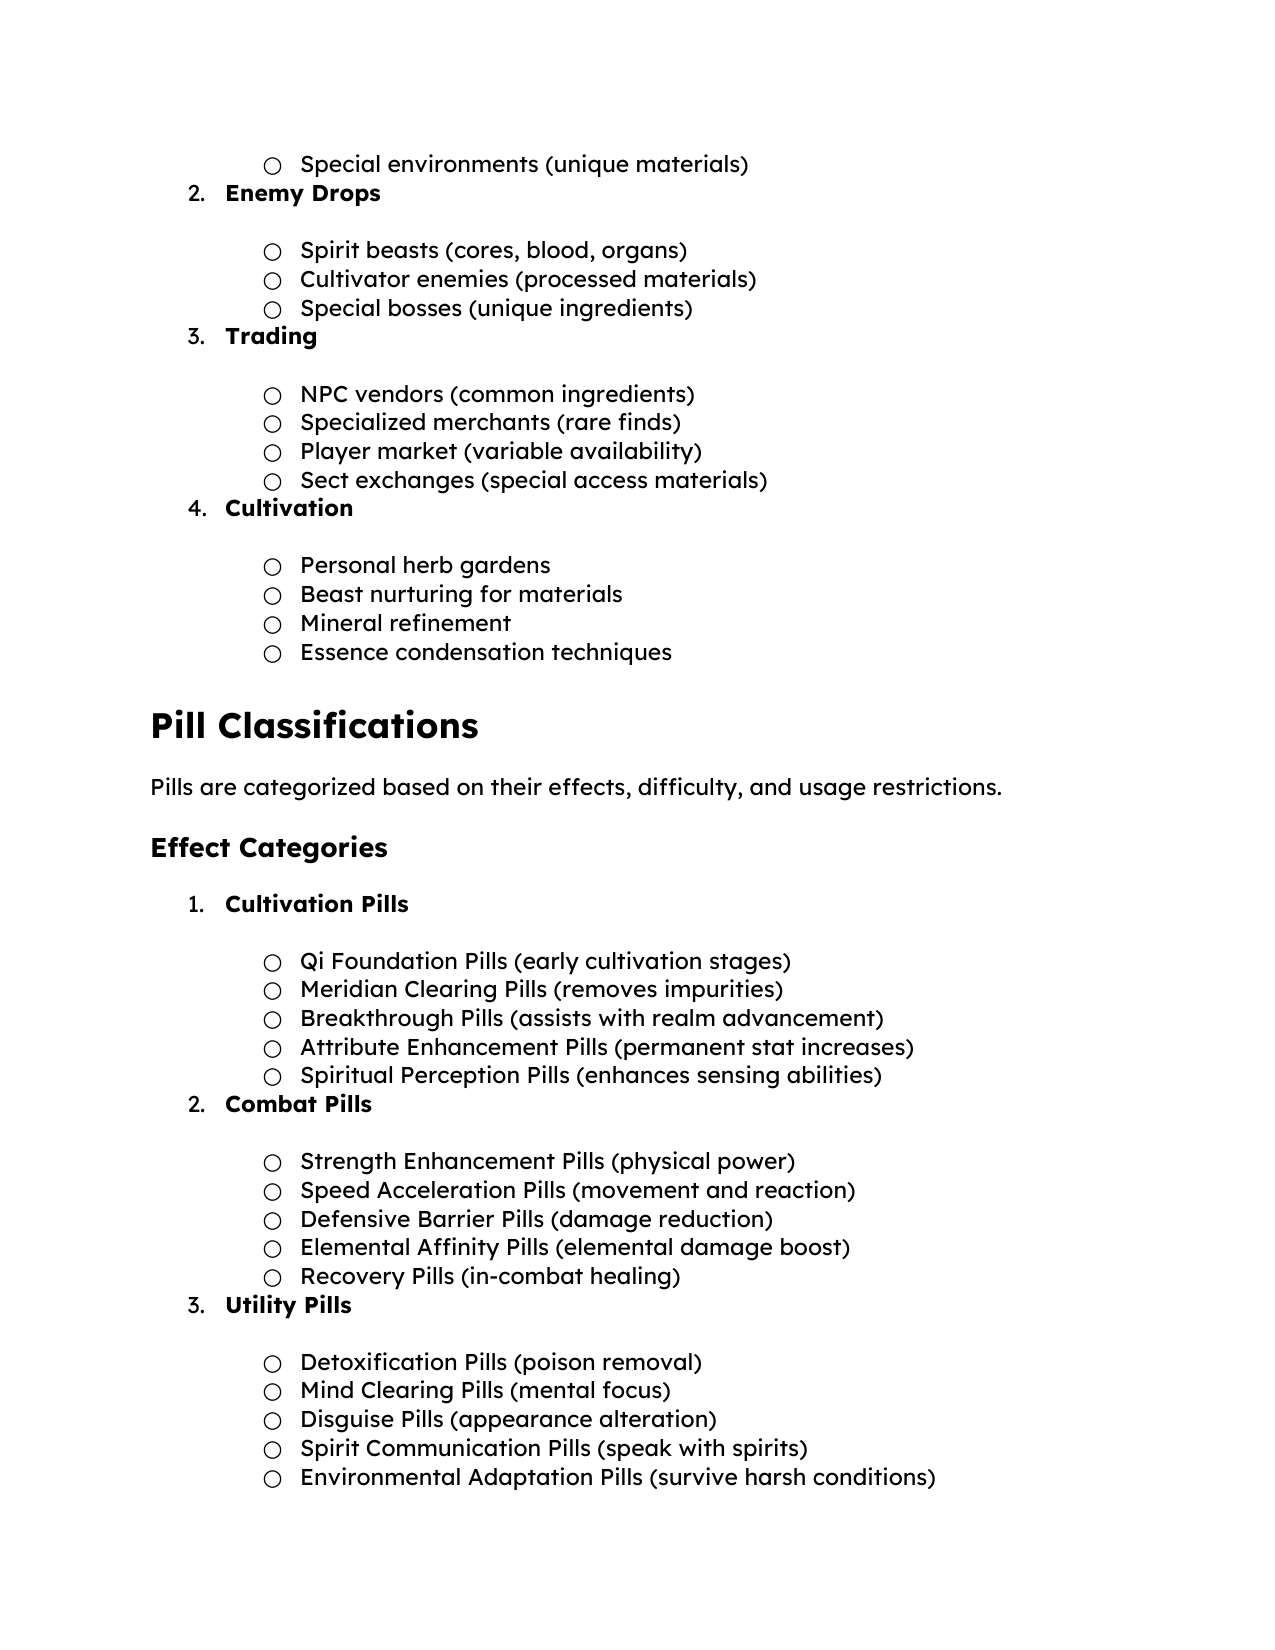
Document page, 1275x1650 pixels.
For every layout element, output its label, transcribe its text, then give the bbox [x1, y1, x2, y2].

list NPC vendors (common ingredients) [262, 379, 1125, 408]
list Spiritual Perception Pills (enhances sensing abilities) [262, 1061, 1125, 1089]
list Strength Enhancement Pills (physical power) [262, 1147, 1125, 1176]
list Attribute Enhancement Pills (permanent stat increases) [262, 1032, 1125, 1061]
list Specialized merchants (rare finds) [262, 408, 1125, 436]
list Personal herb gardens [262, 551, 1125, 580]
list Player market (variable availability) [262, 436, 1125, 465]
list Special environments (unique materials) [262, 150, 1125, 179]
list Environmental Adaptation Pills (survive harsh conditions) [262, 1462, 1125, 1491]
text Pills are categorized based on their effects, difficulty, and usage restrictions. [150, 772, 1125, 801]
subtitle Pill Classifications [150, 703, 1125, 747]
list Cultivation Pills [187, 889, 1125, 946]
list Cultivation [187, 494, 1125, 551]
subtitle Effect Categories [150, 830, 1125, 864]
list Disguise Pills (appearance alteration) [262, 1405, 1125, 1433]
list Sect exchanges (special access materials) [262, 465, 1125, 494]
list Detoxification Pills (poison removal) [262, 1347, 1125, 1376]
list Defensive Barrier Pills (damage reduction) [262, 1204, 1125, 1233]
list Speed Acceleration Pills (movement and reaction) [262, 1176, 1125, 1204]
list Qi Foundation Pills (early cultivation stages) [262, 946, 1125, 975]
list Essence condensation techniques [262, 637, 1125, 666]
list Mineral refinement [262, 608, 1125, 637]
list Combat Pills [187, 1089, 1125, 1147]
list Trading [187, 322, 1125, 379]
list Mind Clearing Pills (mental focus) [262, 1376, 1125, 1405]
list Cultivator enemies (processed materials) [262, 264, 1125, 293]
list Utility Pills [187, 1290, 1125, 1347]
list Enemy Drops [187, 179, 1125, 236]
list Recovery Pills (in-combat healing) [262, 1261, 1125, 1290]
list Breakthrough Pills (assists with realm advancement) [262, 1004, 1125, 1032]
list Beast nurturing for materials [262, 580, 1125, 608]
list Elemental Affinity Pills (elemental damage boost) [262, 1233, 1125, 1261]
list Special bosses (unique ingredients) [262, 293, 1125, 322]
list Meridian Clearing Pills (removes impurities) [262, 975, 1125, 1004]
list Spirit Communication Pills (speak with spirits) [262, 1433, 1125, 1462]
list Spirit beasts (cores, blood, organs) [262, 236, 1125, 264]
